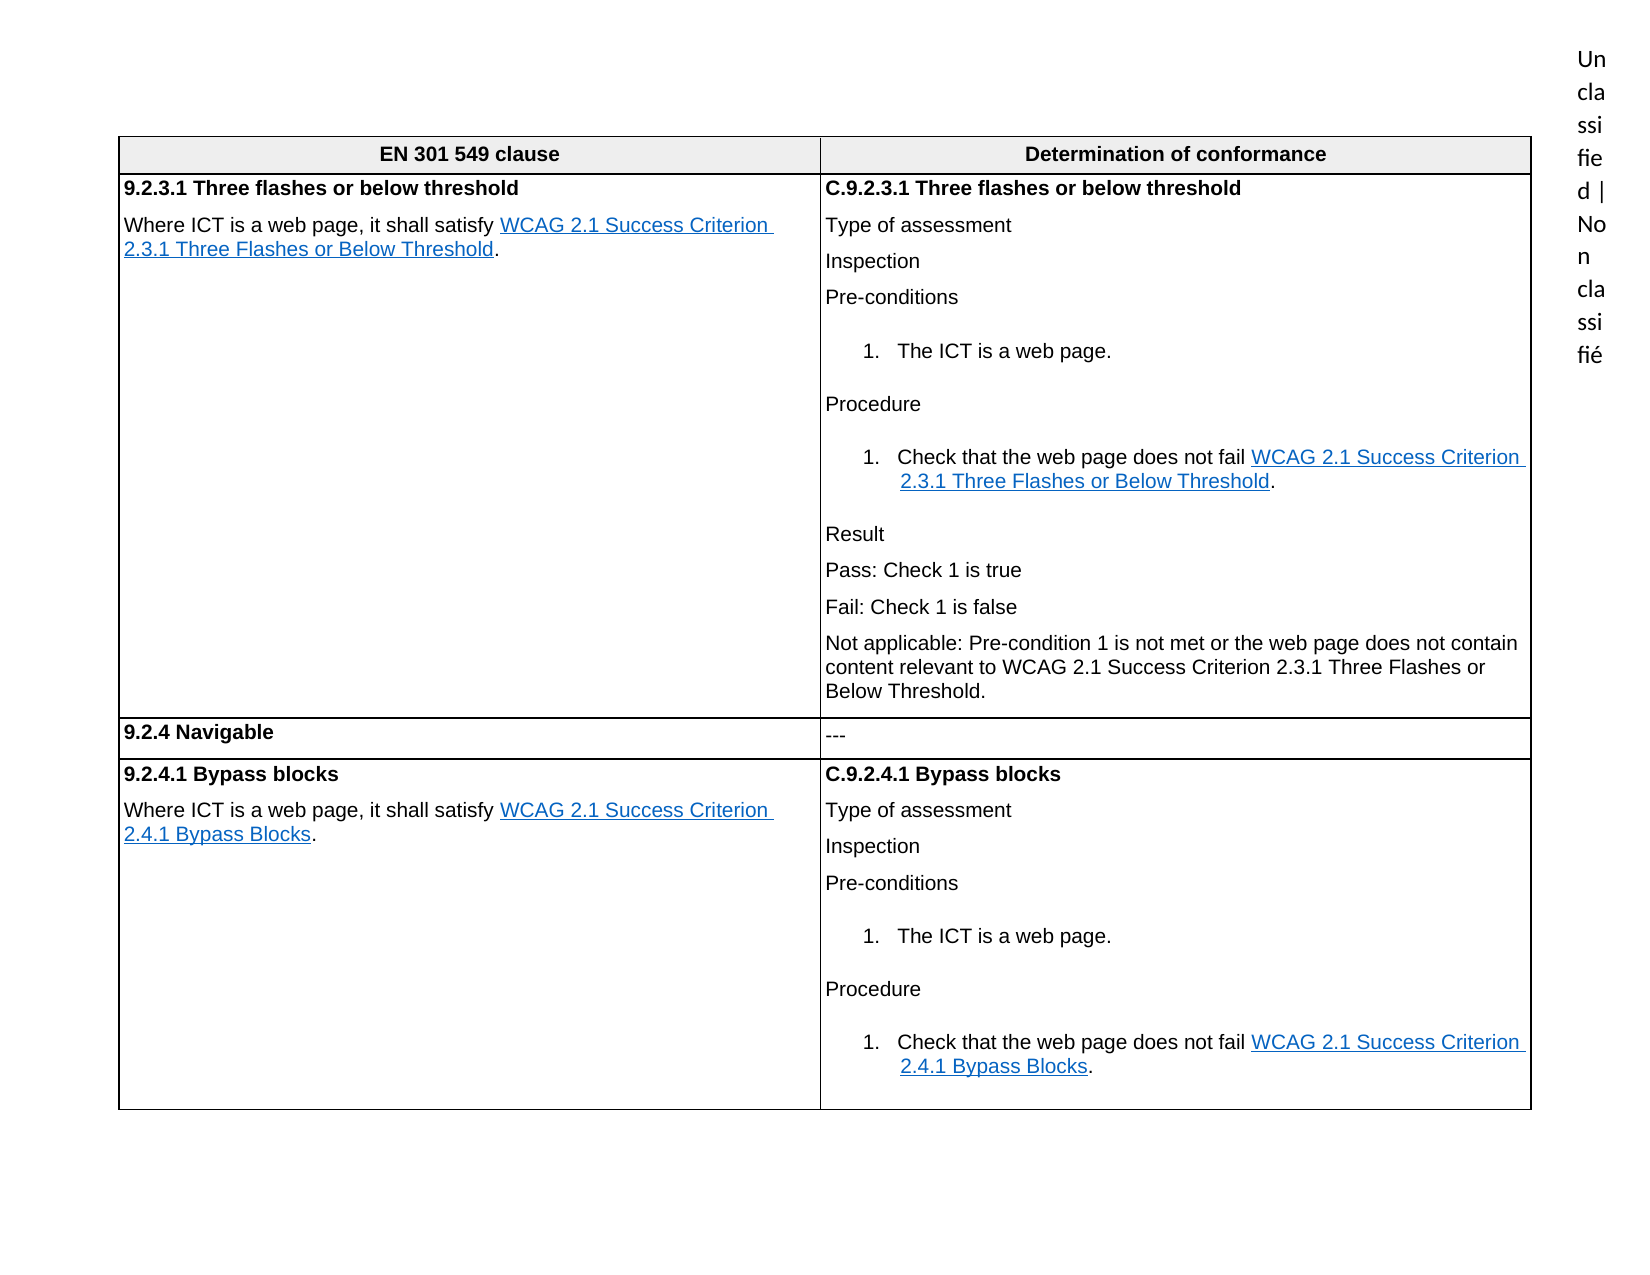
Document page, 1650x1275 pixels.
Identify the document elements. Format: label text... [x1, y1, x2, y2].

table_cell C.9.2.3.1 Three flashes or below threshold Type of assessment Inspection Pre-conditions The ICT is a web page. Procedure Check that the web page does not fail WCAG 2.1 Success Criterion 2.3.1 Three Flashes or Below Threshold. Result Pass: Check 1 is true Fail: Check 1 is false Not applicable: Pre-condition 1 is not met or the web page does not contain content relevant to WCAG 2.1 Success Criterion 2.3.1 Three Flashes or Below Threshold. [821, 175, 1530, 717]
table_cell --- [821, 719, 1530, 758]
table_header EN 301 549 clause [120, 137, 820, 173]
table_cell 9.2.4 Navigable [120, 719, 820, 758]
table_cell 9.2.4.1 Bypass blocks Where ICT is a web page, it shall satisfy WCAG 2.1 Success Criterion 2.4.1 Bypass Blocks. [120, 760, 820, 1109]
table_cell 9.2.3.1 Three flashes or below threshold Where ICT is a web page, it shall satisfy WCAG 2.1 Success Criterion 2.3.1 Three Flashes or Below Threshold. [120, 175, 820, 717]
table_header Determination of conformance [821, 137, 1530, 173]
